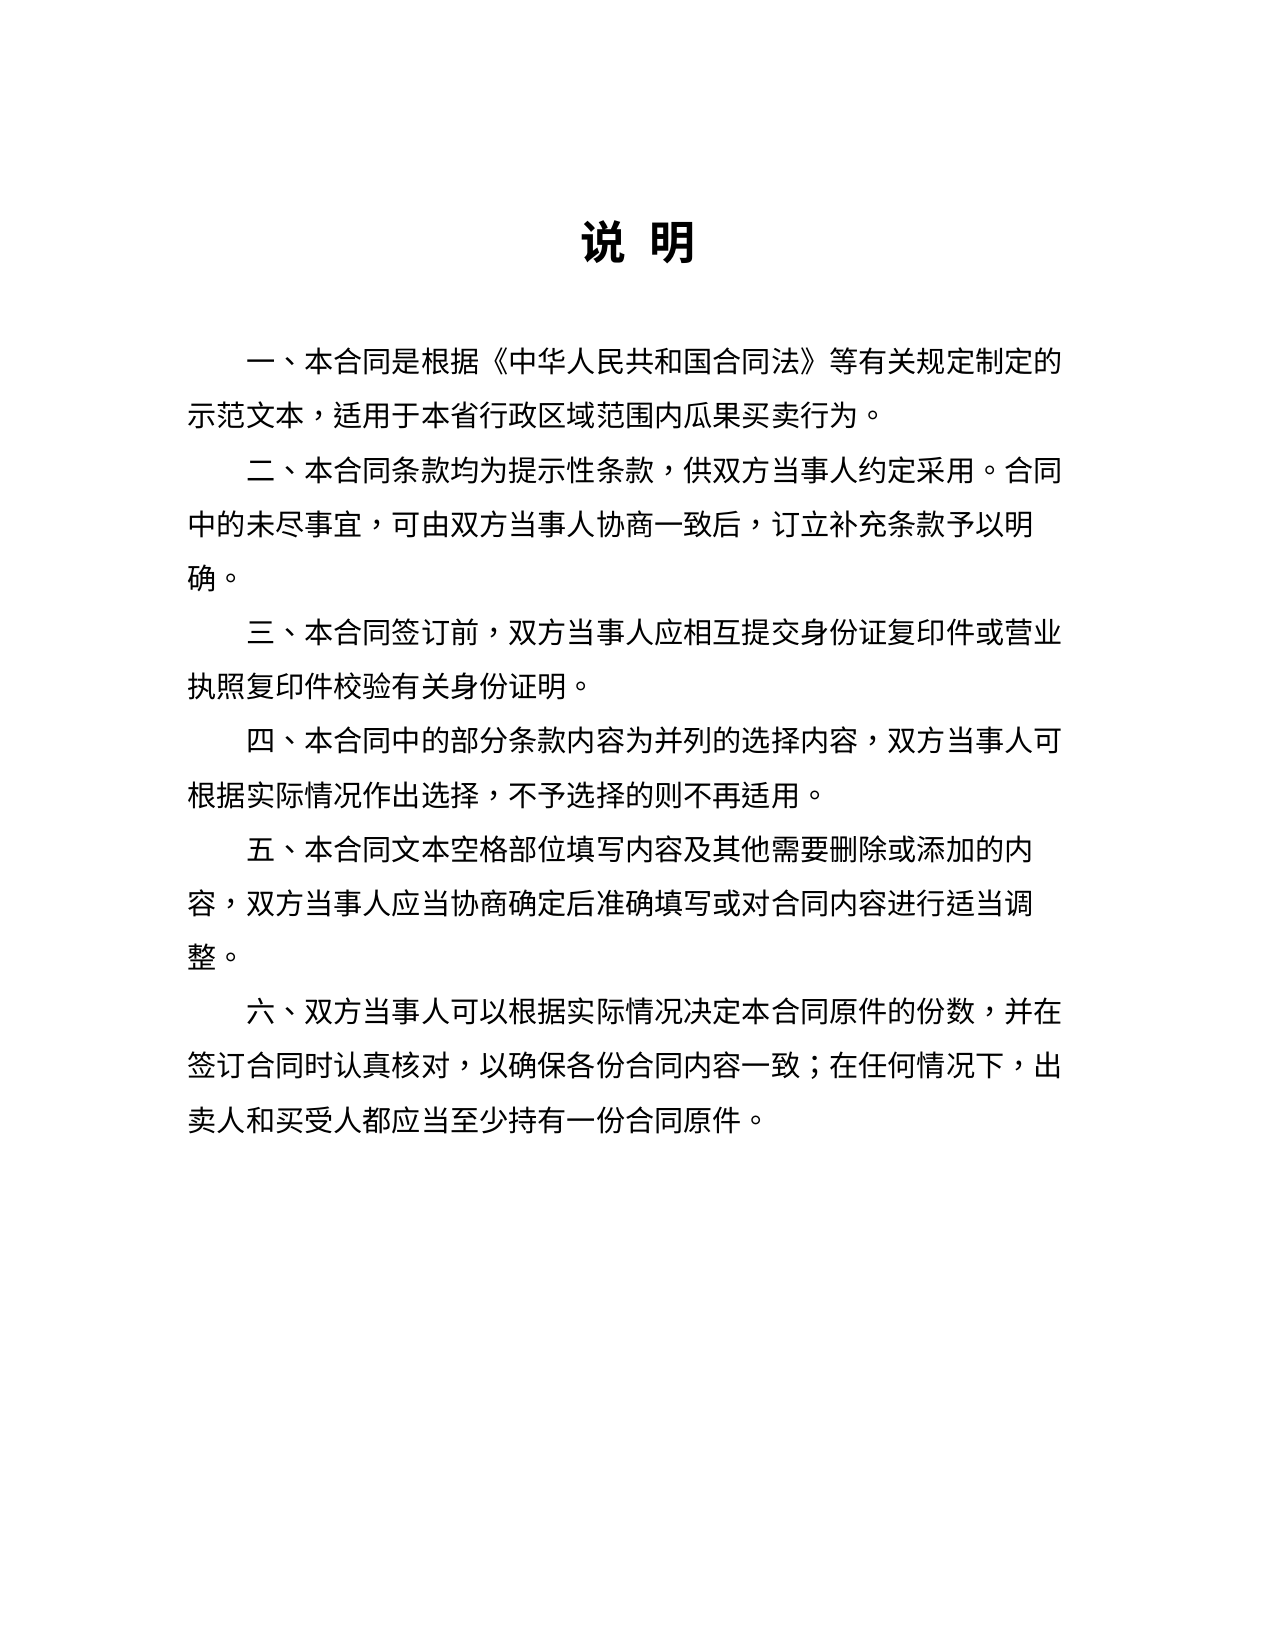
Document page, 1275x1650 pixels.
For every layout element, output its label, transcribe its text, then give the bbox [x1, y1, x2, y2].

text 四、本合同中的部分条款内容为并列的选择内容，双方当事人可根据实际情况作出选择，不予选择的则不再适用。 [187, 706, 1087, 814]
text 五、本合同文本空格部位填写内容及其他需要删除或添加的内容，双方当事人应当协商确定后准确填写或对合同内容进行适当调整。 [187, 814, 1087, 977]
text 二、本合同条款均为提示性条款，供双方当事人约定采用。合同中的未尽事宜，可由双方当事人协商一致后，订立补充条款予以明确。 [187, 435, 1087, 598]
text 三、本合同签订前，双方当事人应相互提交身份证复印件或营业执照复印件校验有关身份证明。 [187, 598, 1087, 706]
text 说 明 [187, 210, 1087, 273]
text 一、本合同是根据《中华人民共和国合同法》等有关规定制定的示范文本，适用于本省行政区域范围内瓜果买卖行为。 [187, 327, 1087, 435]
text 六、双方当事人可以根据实际情况决定本合同原件的份数，并在签订合同时认真核对，以确保各份合同内容一致；在任何情况下，出卖人和买受人都应当至少持有一份合同原件。 [187, 977, 1087, 1139]
